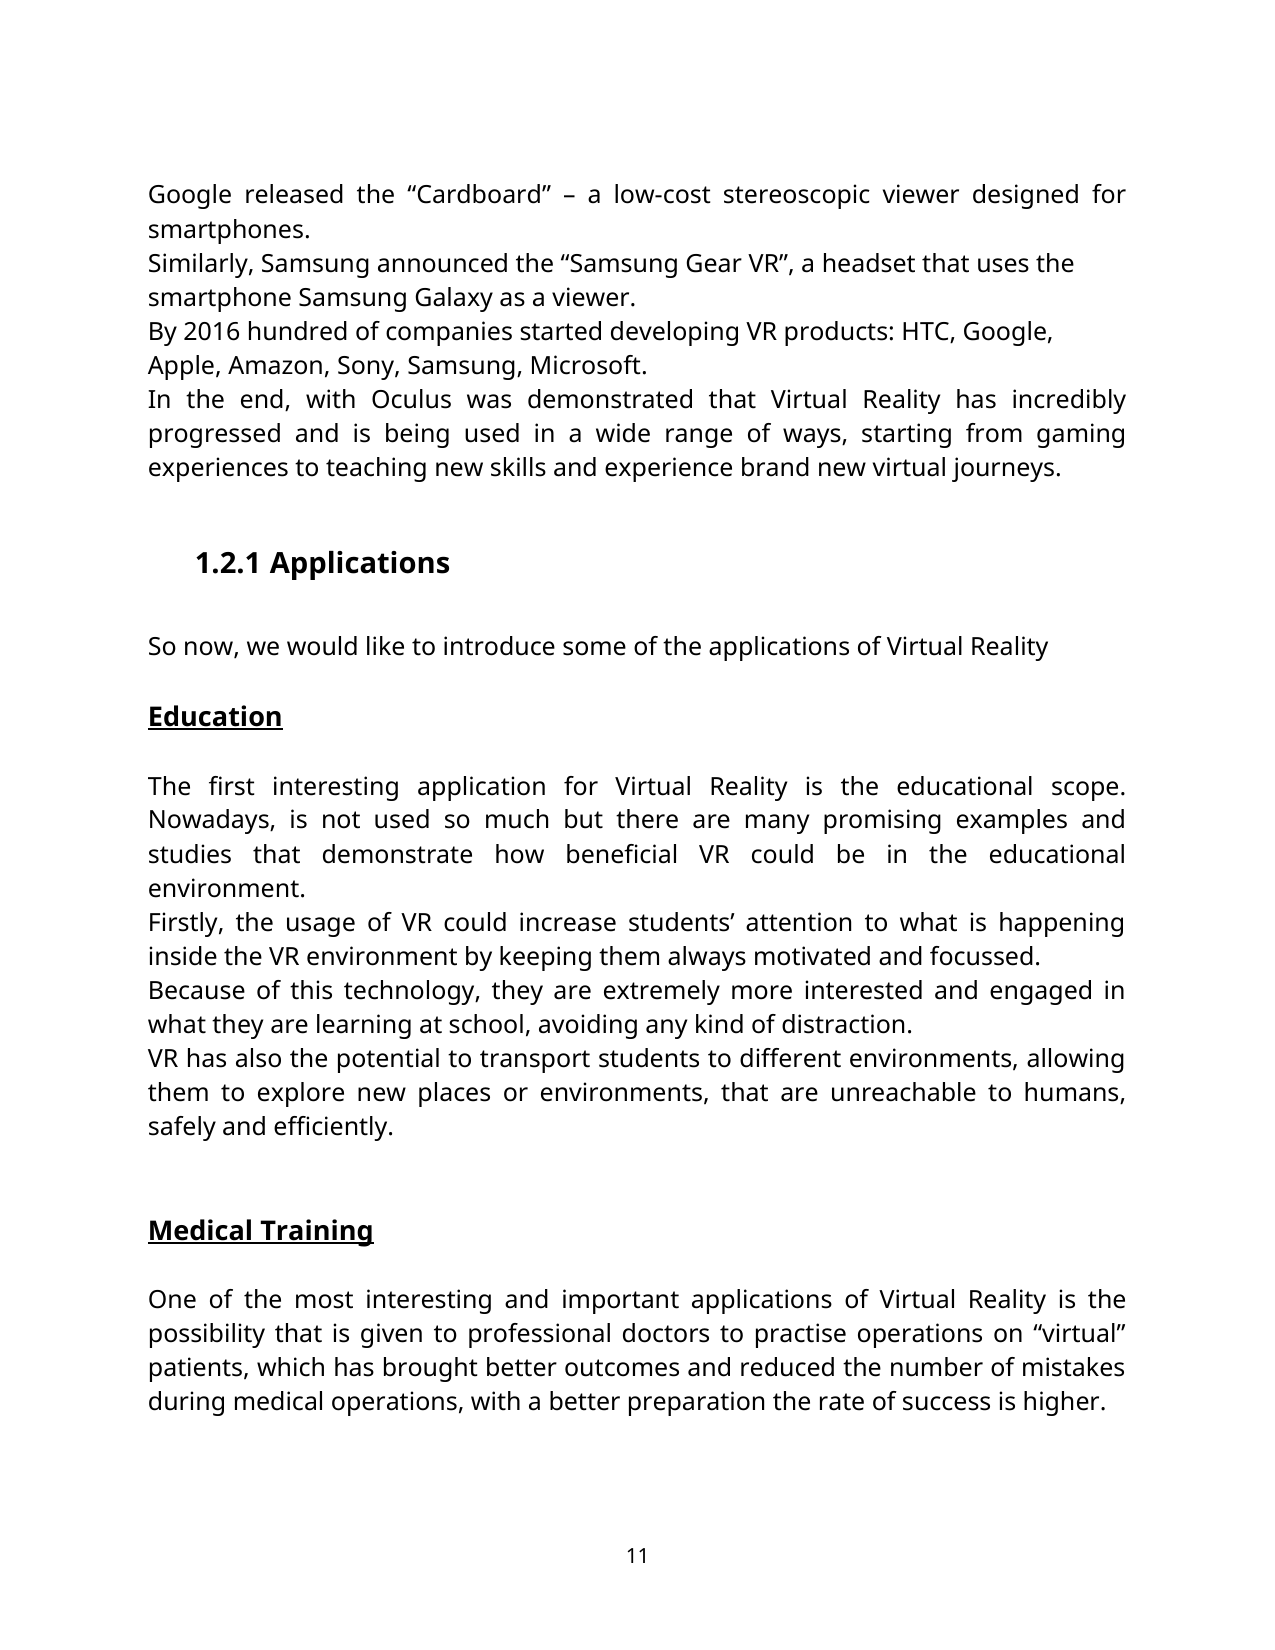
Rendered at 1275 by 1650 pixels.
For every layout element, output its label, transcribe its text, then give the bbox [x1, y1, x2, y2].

text Medical Training [148, 1211, 1127, 1248]
text Google released the “Cardboard” – a low-cost stereoscopic viewer designed for smartphones. [148, 177, 1127, 245]
text Because of this technology, they are extremely more interested and engaged in what they are learning at school, avoiding any kind of distraction. [148, 972, 1127, 1041]
text So now, we would like to introduce some of the applications of Virtual Reality [148, 629, 1127, 663]
text VR has also the potential to transport students to different environments, allowing them to explore new places or environments, that are unreachable to humans, safely and efficiently. [148, 1041, 1127, 1143]
text Education [148, 697, 1127, 734]
text One of the most interesting and important applications of Virtual Reality is the possibility that is given to professional doctors to practise operations on “virtual” patients, which has brought better outcomes and reduced the number of mistakes during medical operations, with a better preparation the rate of success is higher. [148, 1282, 1127, 1418]
subtitle Applications [194, 543, 1127, 582]
text In the end, with Oculus was demonstrated that Virtual Reality has incredibly progressed and is being used in a wide range of ways, starting from gaming experiences to teaching new skills and experience brand new virtual journeys. [148, 382, 1127, 484]
text Firstly, the usage of VR could increase students’ attention to what is happening inside the VR environment by keeping them always motivated and focussed. [148, 904, 1127, 972]
text The first interesting application for Virtual Reality is the educational scope. Nowadays, is not used so much but there are many promising examples and studies that demonstrate how beneficial VR could be in the educational environment. [148, 768, 1127, 904]
text Similarly, Samsung announced the “Samsung Gear VR”, a headset that uses the smartphone Samsung Galaxy as a viewer. By 2016 hundred of companies started developing VR products: HTC, Google, Apple, Amazon, Sony, Samsung, Microsoft. [148, 245, 1127, 382]
